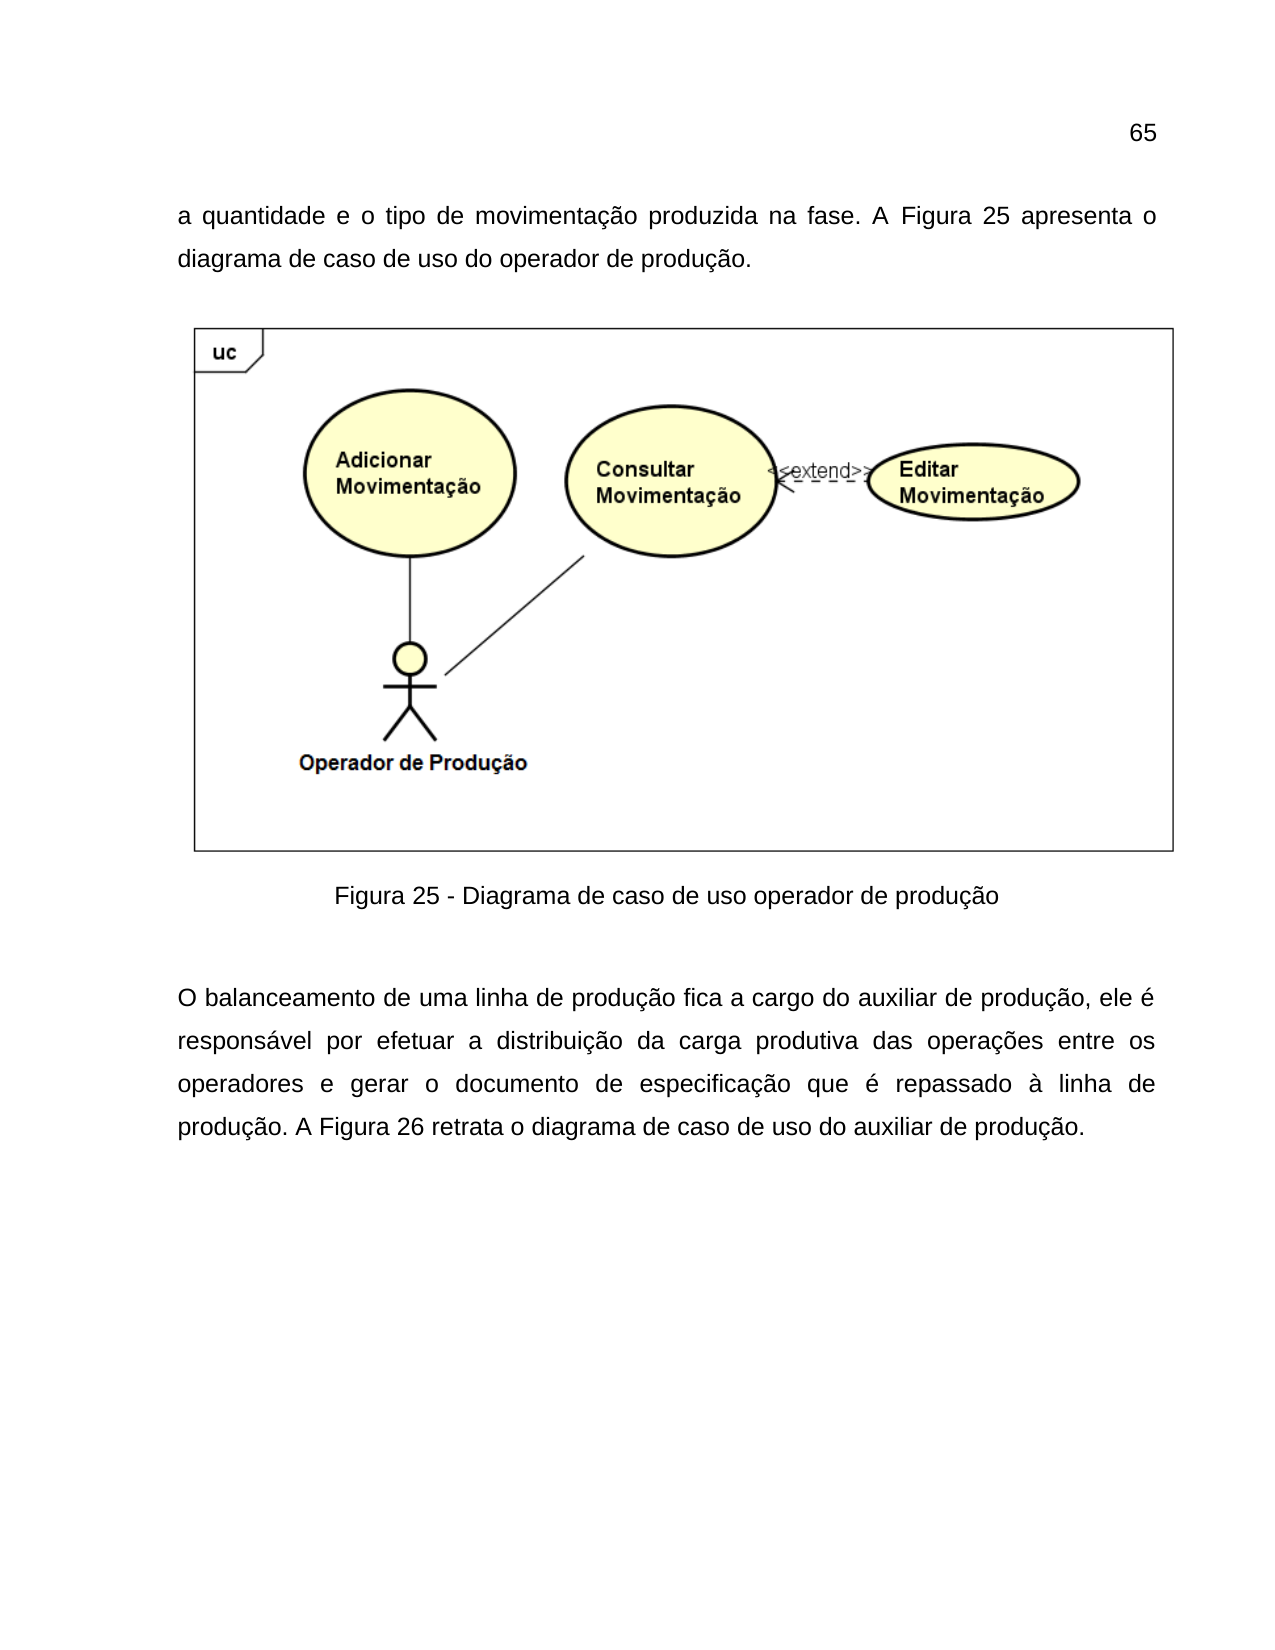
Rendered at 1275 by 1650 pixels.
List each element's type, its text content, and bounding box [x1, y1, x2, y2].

picture [177, 311, 1190, 869]
text Figura 25 - Diagrama de caso de uso operador de produção [177, 881, 1157, 909]
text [177, 201, 1157, 272]
text O balanceamento de uma linha de produção fica a cargo do auxiliar de produção, ele é responsável por efetuar a distribuição da carga produtiva das operações entre os operadores e gerar o documento de especificação que é repassado à linha de produção. A Figura 26 retrata o diagrama de caso de uso do auxiliar de produção. [177, 983, 1157, 1141]
